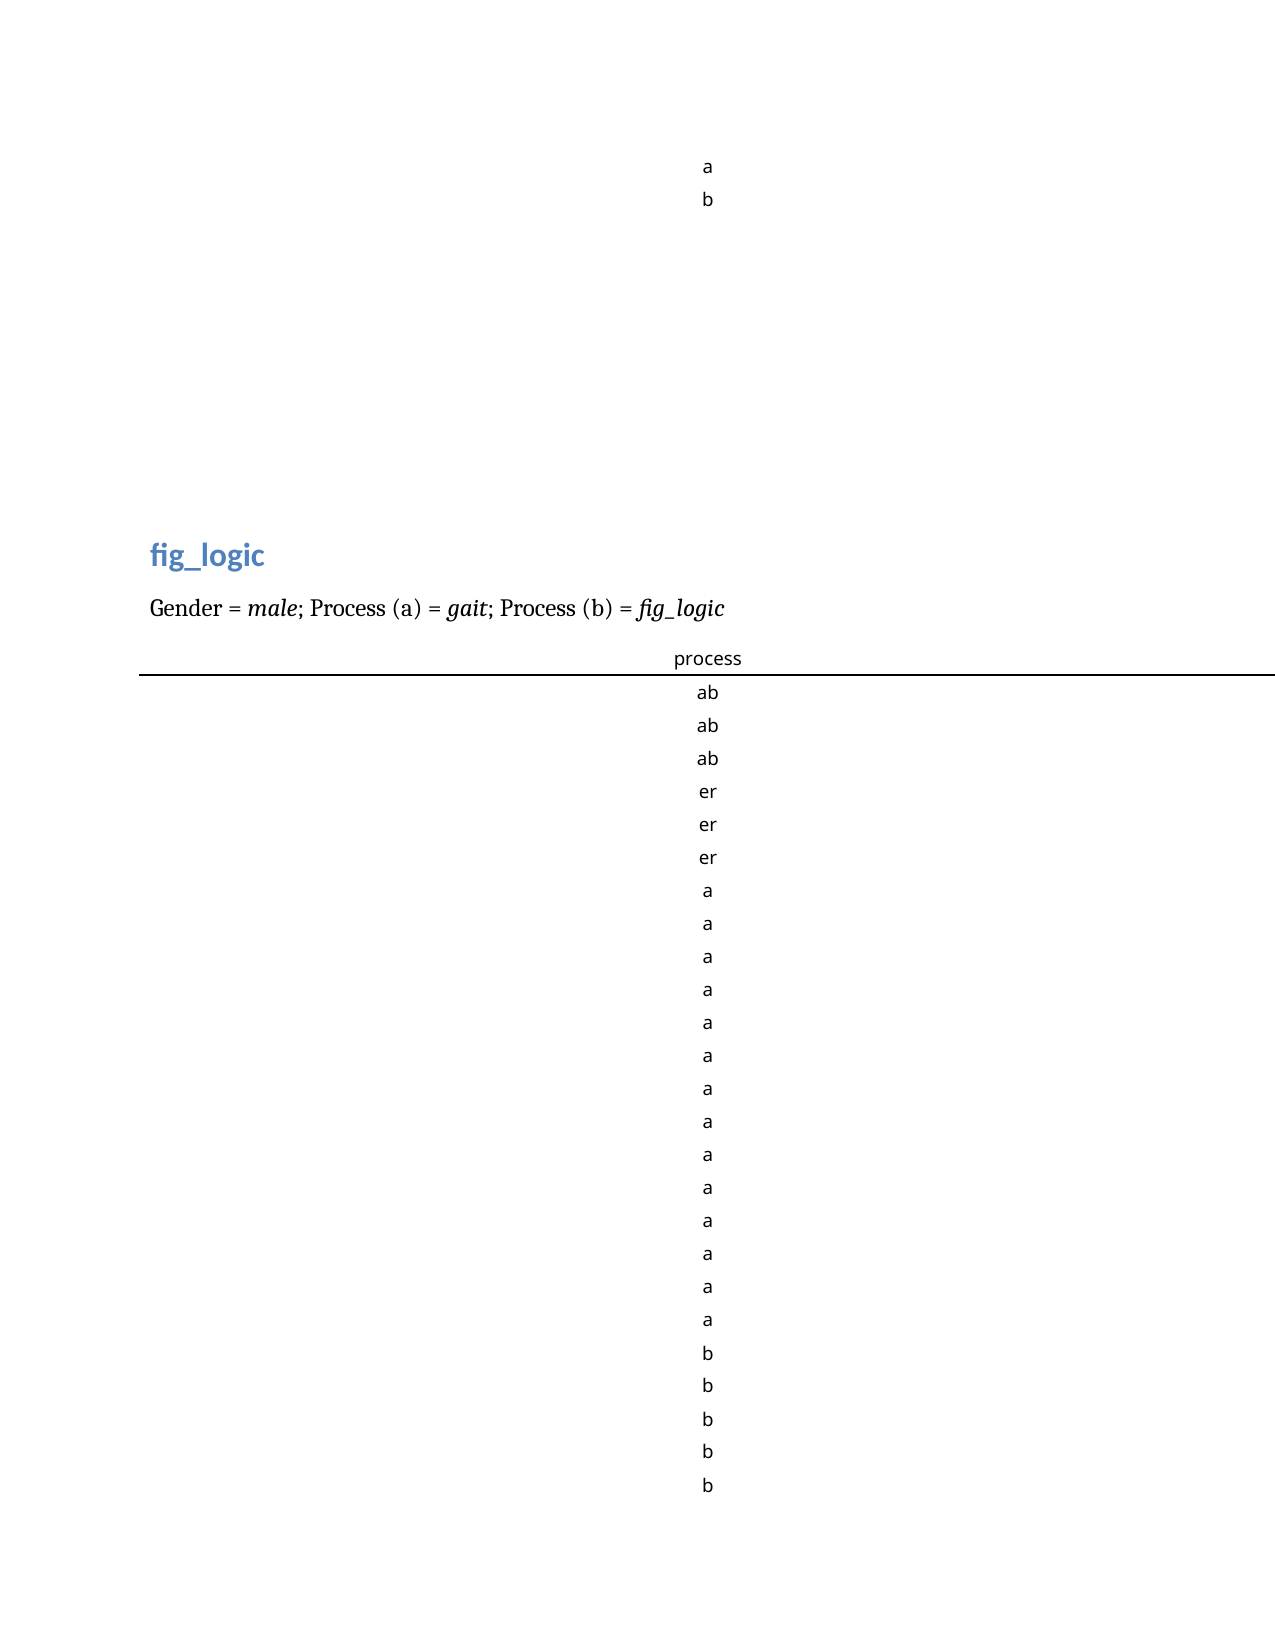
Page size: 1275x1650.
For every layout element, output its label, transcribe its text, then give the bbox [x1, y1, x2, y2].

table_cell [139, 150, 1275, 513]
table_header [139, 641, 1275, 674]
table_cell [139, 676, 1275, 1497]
subtitle fig_logic [150, 534, 1125, 575]
text Gender = male; Process (a) = gait; Process (b) = fig_logic [150, 593, 1125, 622]
